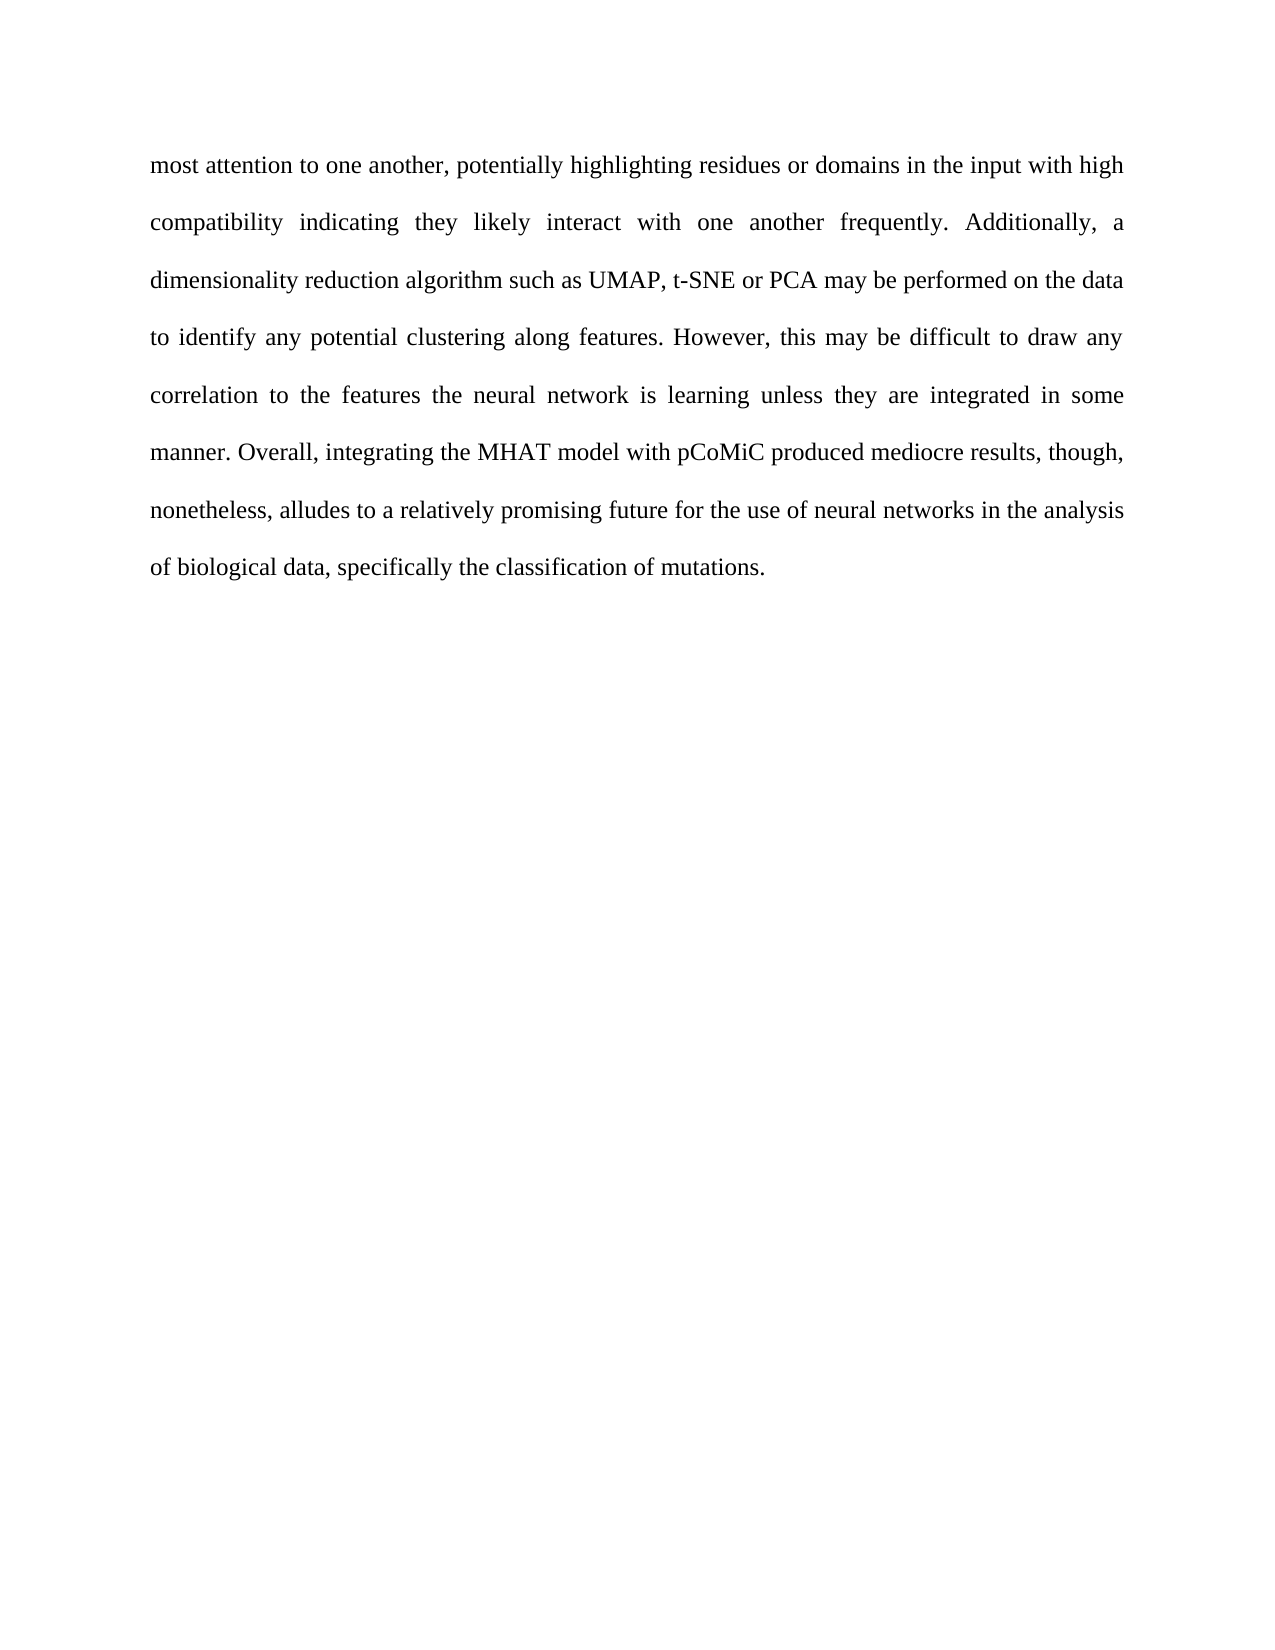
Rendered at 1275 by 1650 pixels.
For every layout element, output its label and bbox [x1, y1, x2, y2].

text [150, 150, 1125, 581]
